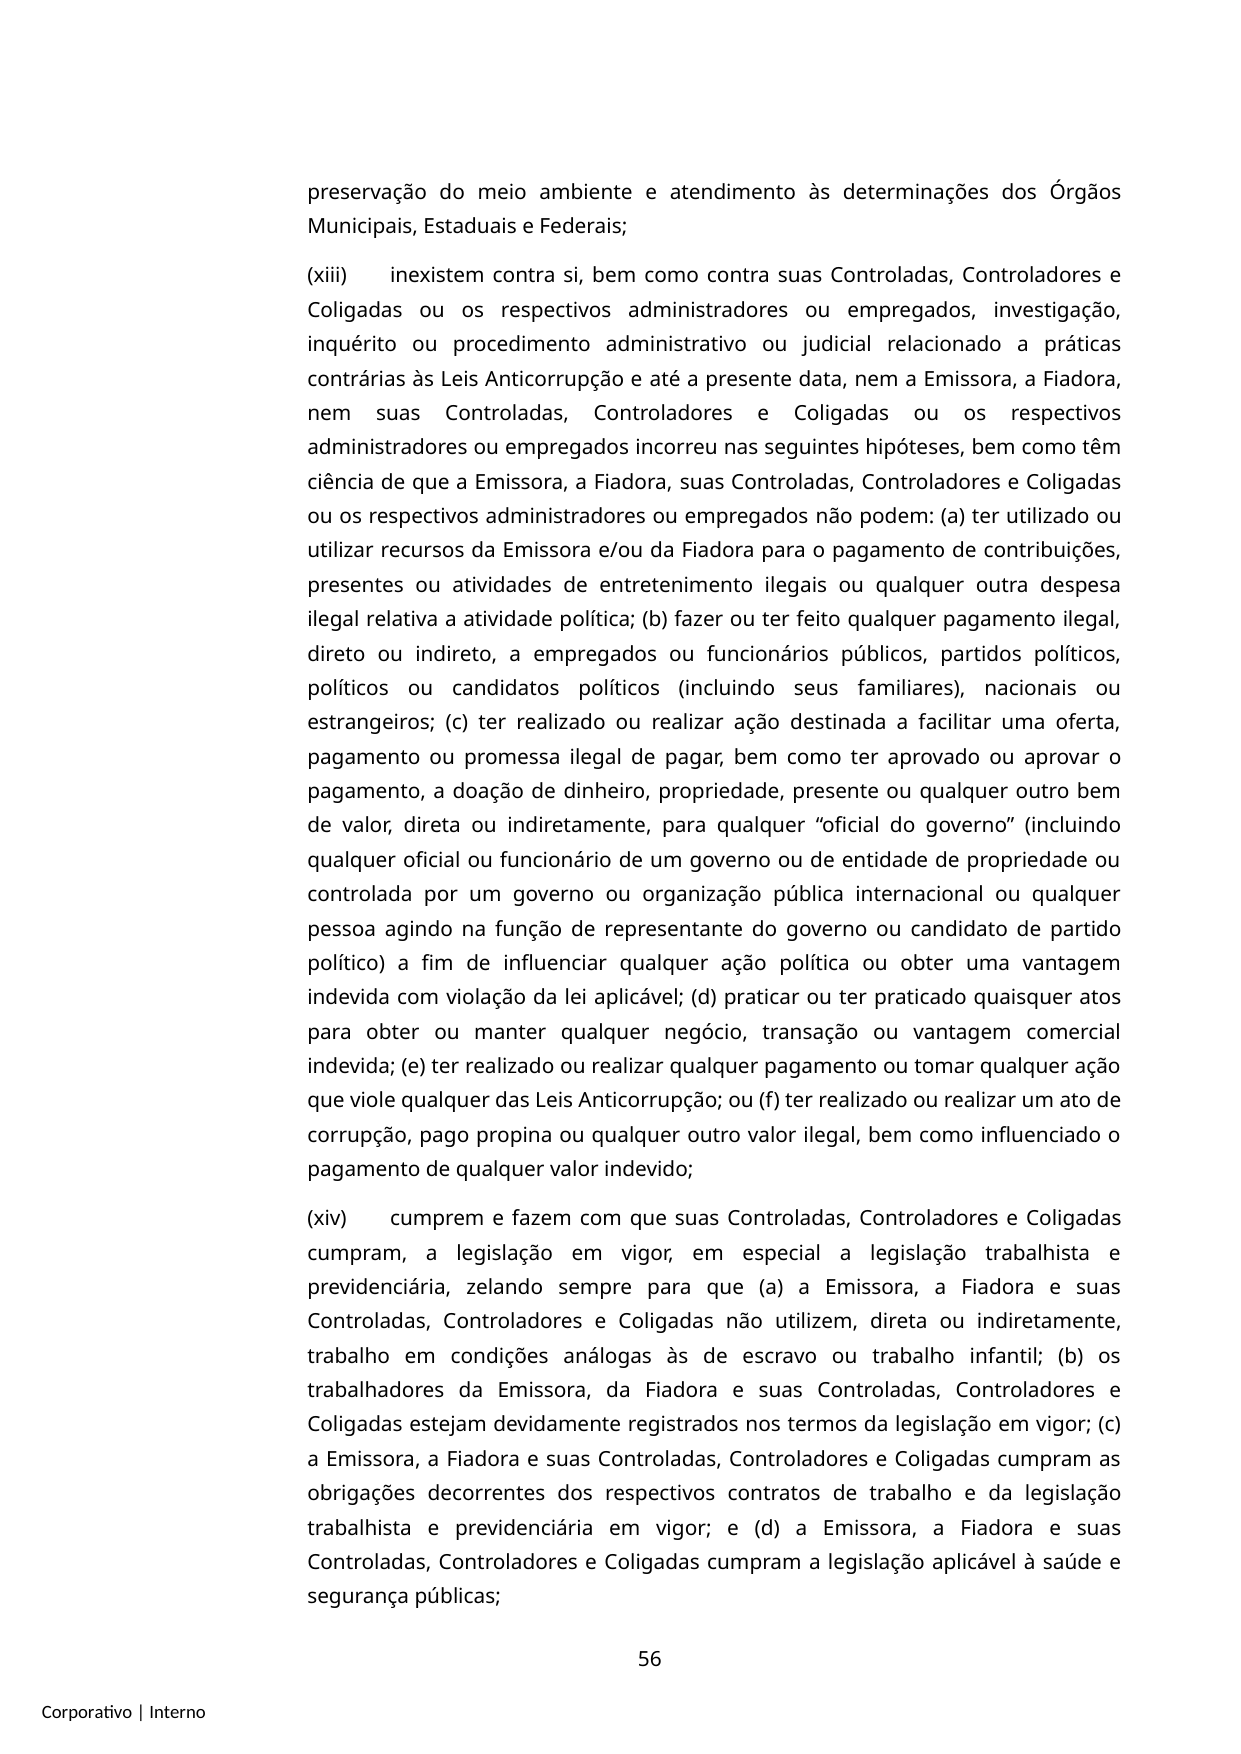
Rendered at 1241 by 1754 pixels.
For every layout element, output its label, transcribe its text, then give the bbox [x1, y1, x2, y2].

text cumprem e fazem com que suas Controladas, Controladores e Coligadas cumpram, a legislação em vigor, em especial a legislação trabalhista e previdenciária, zelando sempre para que (a) a Emissora, a Fiadora e suas Controladas, Controladores e Coligadas não utilizem, direta ou indiretamente, trabalho em condições análogas às de escravo ou trabalho infantil; (b) os trabalhadores da Emissora, da Fiadora e suas Controladas, Controladores e Coligadas estejam devidamente registrados nos termos da legislação em vigor; (c) a Emissora, a Fiadora e suas Controladas, Controladores e Coligadas cumpram as obrigações decorrentes dos respectivos contratos de trabalho e da legislação trabalhista e previdenciária em vigor; e (d) a Emissora, a Fiadora e suas Controladas, Controladores e Coligadas cumpram a legislação aplicável à saúde e segurança públicas; [307, 1203, 1122, 1610]
text inexistem contra si, bem como contra suas Controladas, Controladores e Coligadas ou os respectivos administradores ou empregados, investigação, inquérito ou procedimento administrativo ou judicial relacionado a práticas contrárias às Leis Anticorrupção e até a presente data, nem a Emissora, a Fiadora, nem suas Controladas, Controladores e Coligadas ou os respectivos administradores ou empregados incorreu nas seguintes hipóteses, bem como têm ciência de que a Emissora, a Fiadora, suas Controladas, Controladores e Coligadas ou os respectivos administradores ou empregados não podem: (a) ter utilizado ou utilizar recursos da Emissora e/ou da Fiadora para o pagamento de contribuições, presentes ou atividades de entretenimento ilegais ou qualquer outra despesa ilegal relativa a atividade política; (b) fazer ou ter feito qualquer pagamento ilegal, direto ou indireto, a empregados ou funcionários públicos, partidos políticos, políticos ou candidatos políticos (incluindo seus familiares), nacionais ou estrangeiros; (c) ter realizado ou realizar ação destinada a facilitar uma oferta, pagamento ou promessa ilegal de pagar, bem como ter aprovado ou aprovar o pagamento, a doação de dinheiro, propriedade, presente ou qualquer outro bem de valor, direta ou indiretamente, para qualquer “oficial do governo” (incluindo qualquer oficial ou funcionário de um governo ou de entidade de propriedade ou controlada por um governo ou organização pública internacional ou qualquer pessoa agindo na função de representante do governo ou candidato de partido político) a fim de influenciar qualquer ação política ou obter uma vantagem indevida com violação da lei aplicável; (d) praticar ou ter praticado quaisquer atos para obter ou manter qualquer negócio, transação ou vantagem comercial indevida; (e) ter realizado ou realizar qualquer pagamento ou tomar qualquer ação que viole qualquer das Leis Anticorrupção; ou (f) ter realizado ou realizar um ato de corrupção, pago propina ou qualquer outro valor ilegal, bem como influenciado o pagamento de qualquer valor indevido; [307, 261, 1122, 1183]
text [307, 177, 1122, 240]
